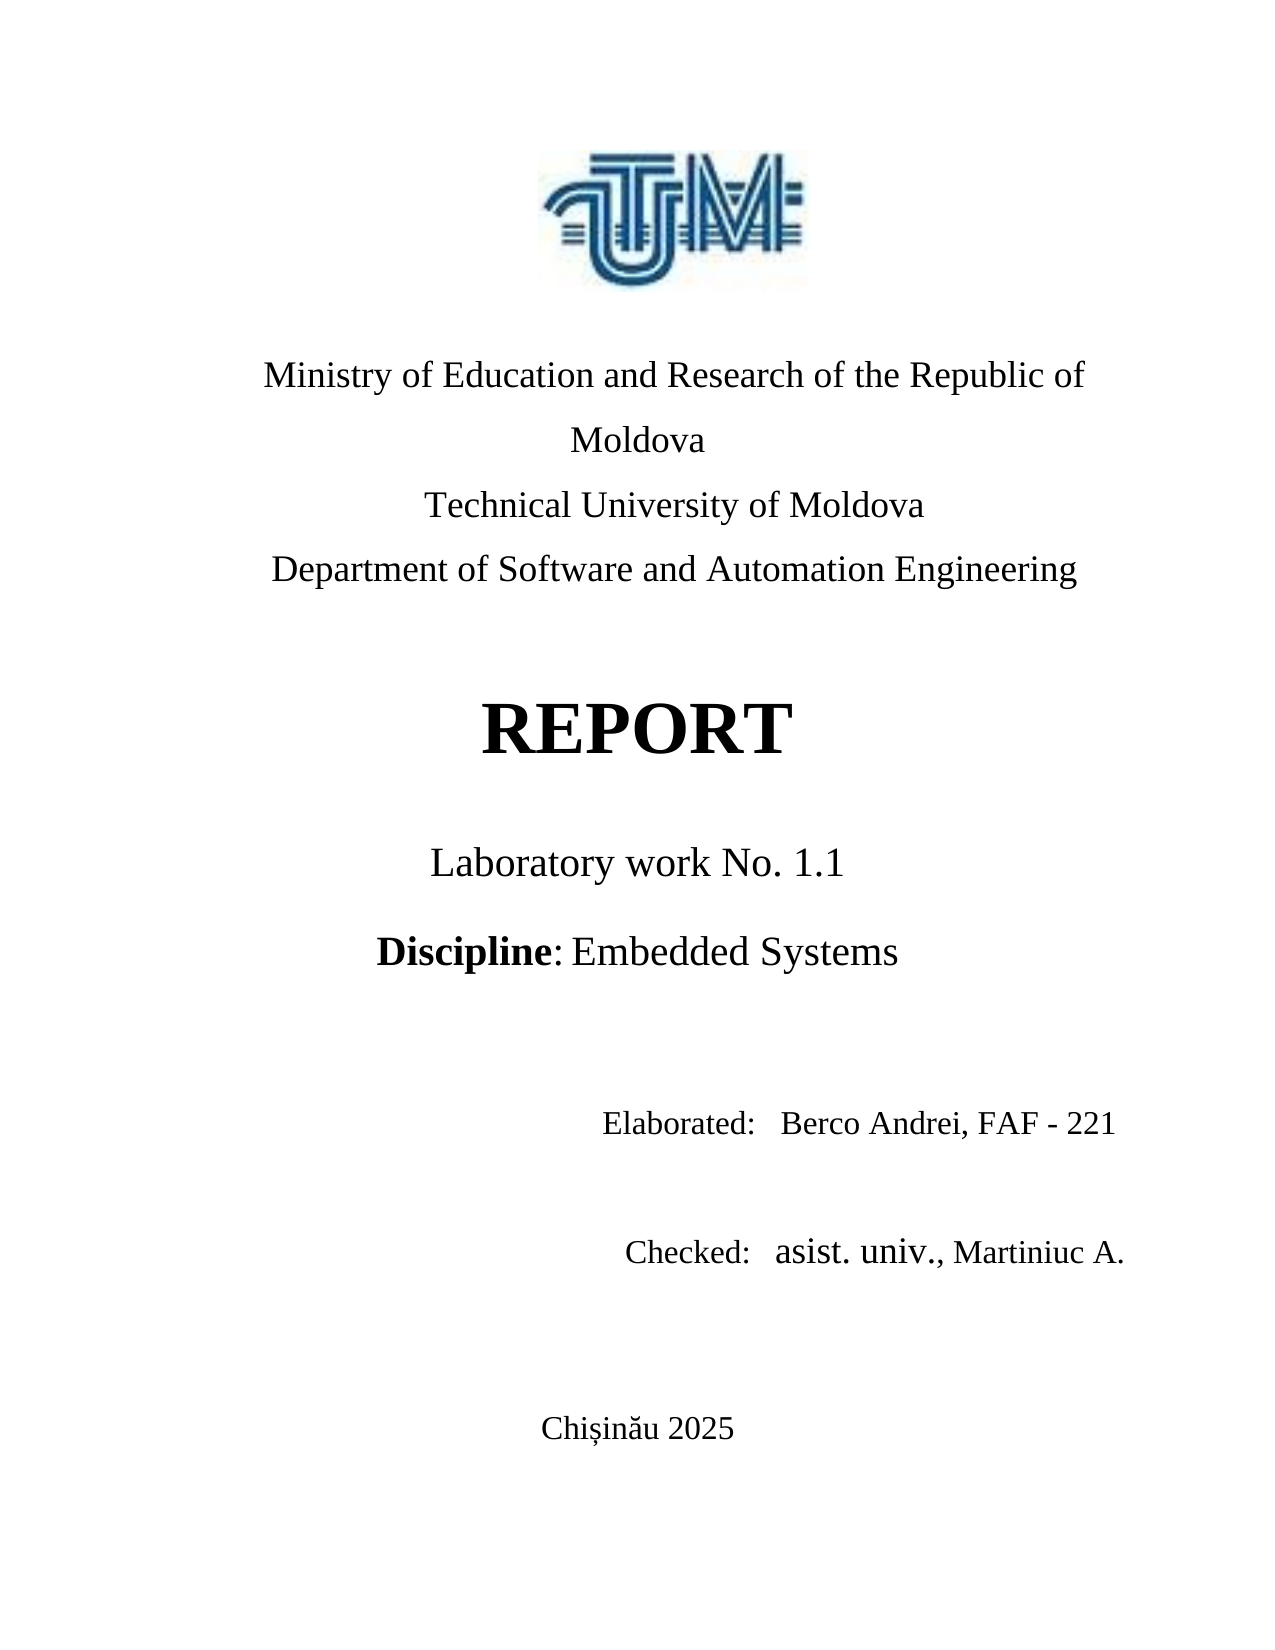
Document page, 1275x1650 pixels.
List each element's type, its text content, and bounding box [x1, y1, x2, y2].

text Department of Software and Automation Engineering [150, 547, 1125, 590]
text Technical University of Moldova [150, 482, 1125, 525]
text Elaborated: Berco Andrei, FAF - 221 [150, 1103, 1125, 1142]
text REPORT [150, 611, 1125, 769]
picture [537, 150, 811, 292]
text Laboratory work No. 1.1 [150, 838, 1125, 886]
text Discipline: Embedded Systems [150, 926, 1125, 974]
text Checked: asist. univ., Martiniuc A. [150, 1229, 1125, 1272]
text Chișinău 2025 [150, 1408, 1125, 1447]
text Ministry of Education and Research of the Republic of Moldova [150, 353, 1125, 460]
